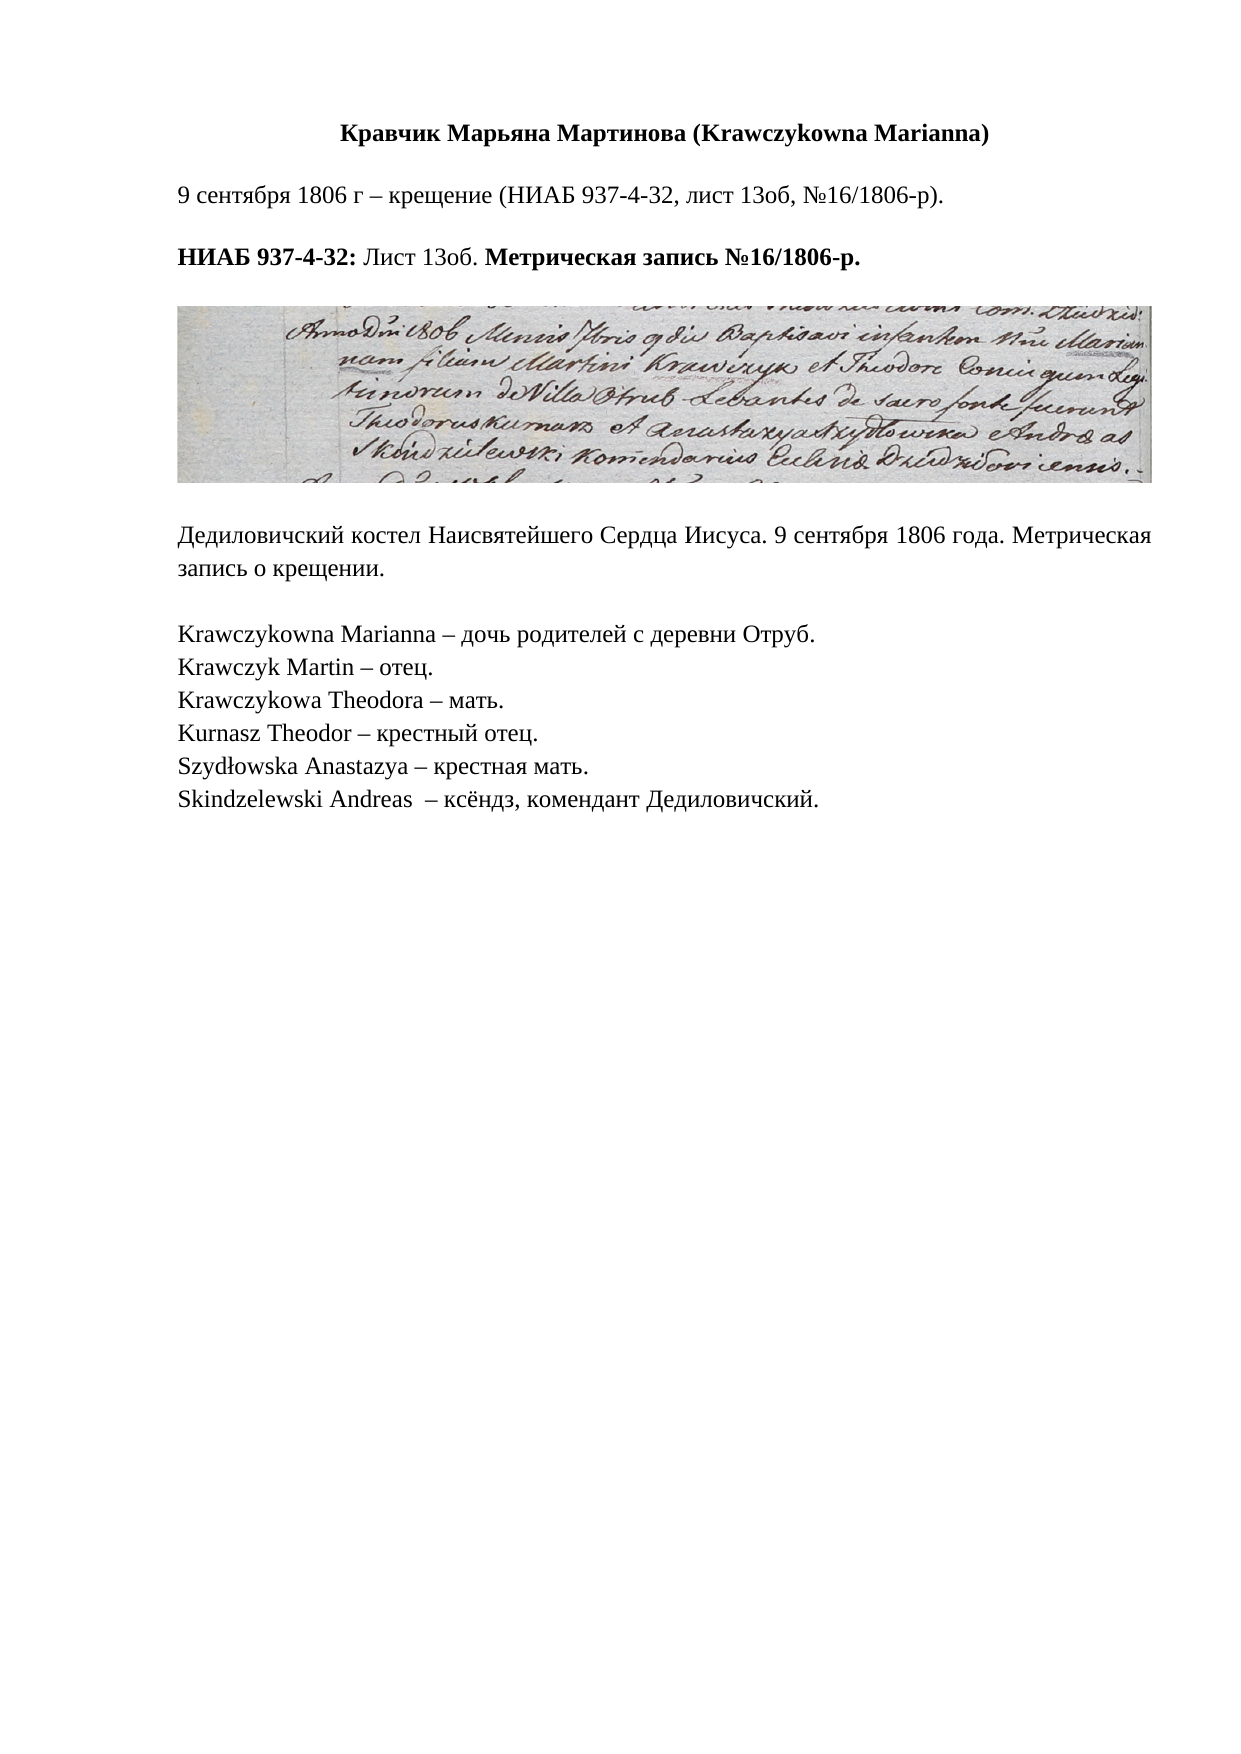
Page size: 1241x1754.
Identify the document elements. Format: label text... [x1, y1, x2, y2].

text Кравчик Марьяна Мартинова (Krawczykowna Marianna) [177, 118, 1152, 147]
text Skindzelewski Andreas – ксёндз, комендант Дедиловичский. [177, 784, 1152, 813]
text Krawczyk Martin – отец. [177, 652, 1152, 681]
text Kurnasz Theodor – крестный отец. [177, 718, 1152, 747]
picture [177, 306, 1152, 483]
text Szydłowska Anastazya – крестная мать. [177, 751, 1152, 780]
text НИАБ 937-4-32: Лист 13об. Метрическая запись №16/1806-р. [177, 242, 1152, 271]
text Дедиловичский костел Наисвятейшего Сердца Иисуса. 9 сентября 1806 года. Метрическая запись о крещении. [177, 520, 1152, 582]
text 9 сентября 1806 г – крещение (НИАБ 937-4-32, лист 13об, №16/1806-р). [177, 180, 1152, 209]
text Krawczykowa Theodora – мать. [177, 685, 1152, 714]
text Krawczykowna Marianna – дочь родителей с деревни Отруб. [177, 619, 1152, 648]
